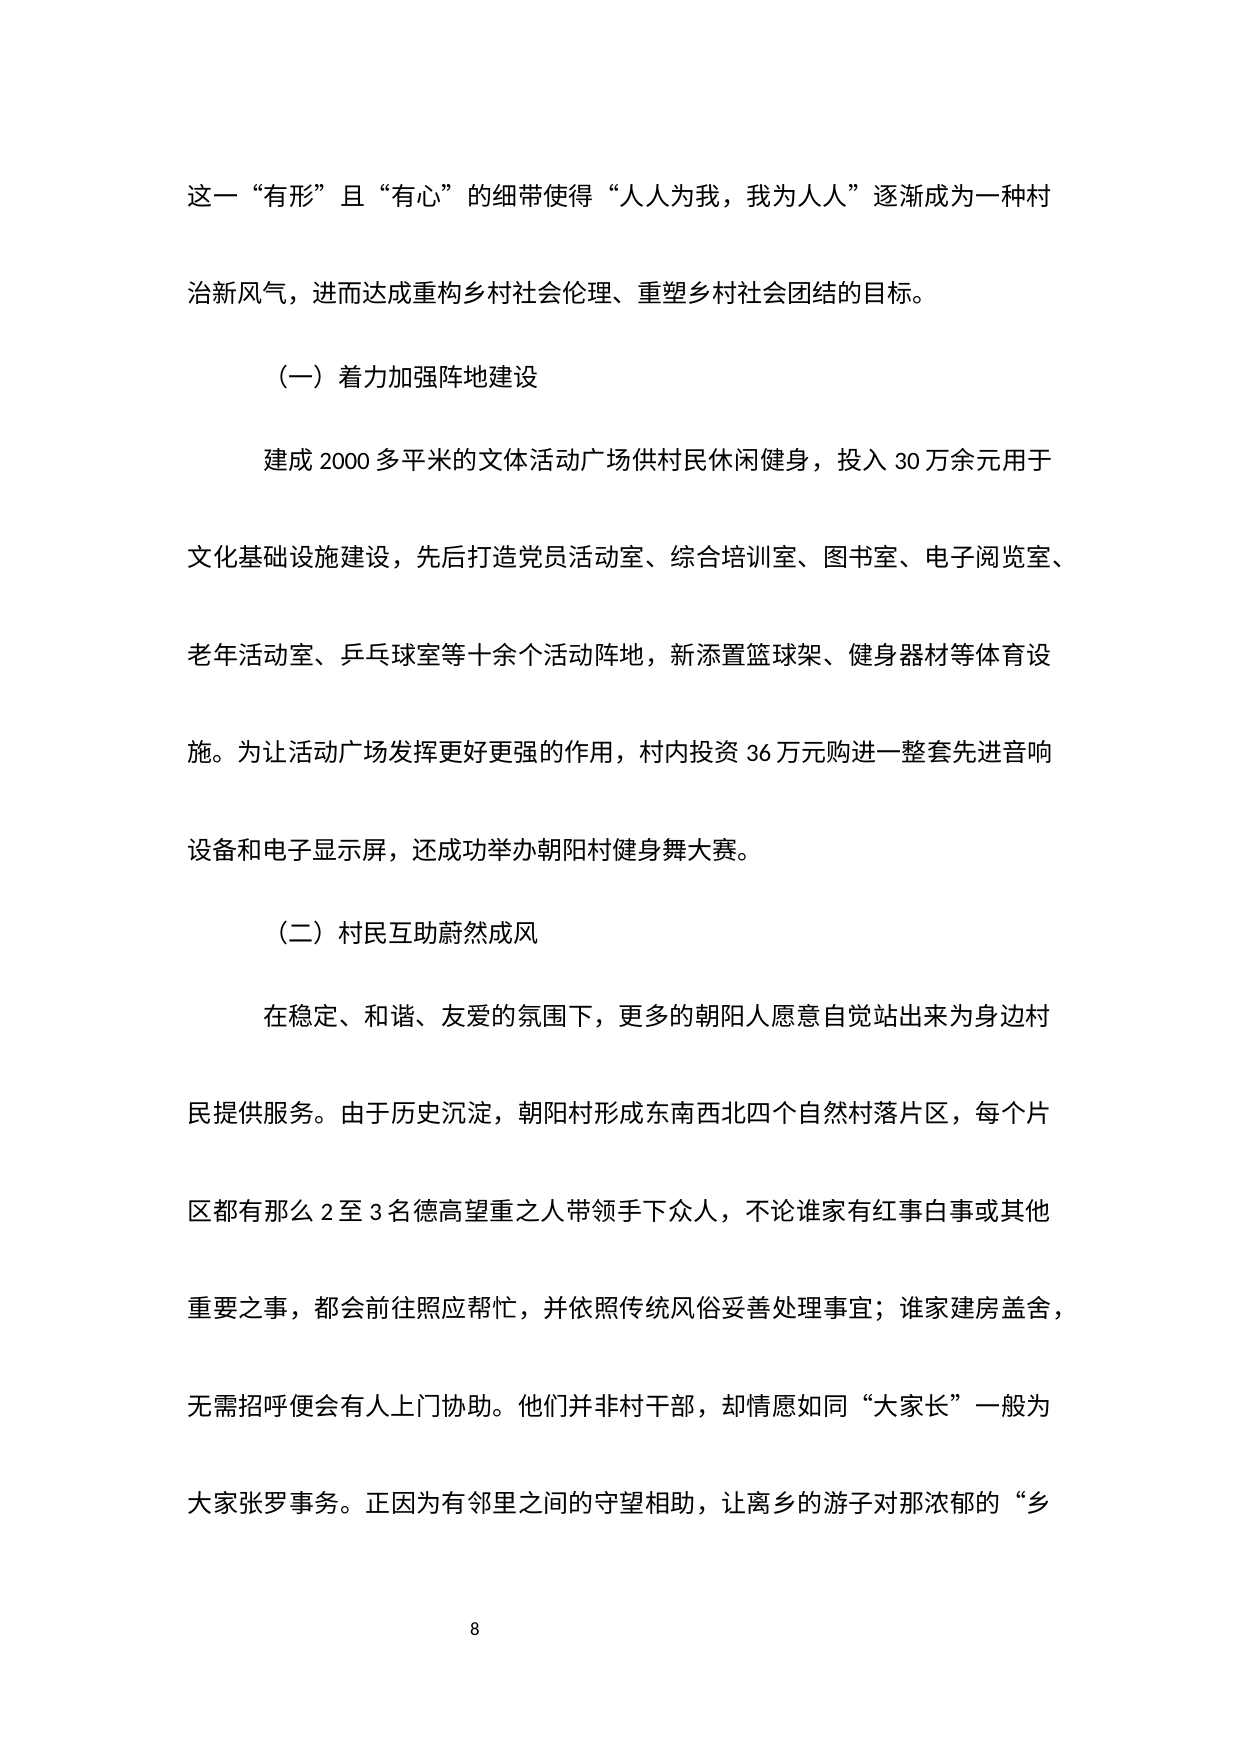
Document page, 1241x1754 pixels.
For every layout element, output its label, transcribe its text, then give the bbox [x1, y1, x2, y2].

text 建成2000多平米的文体活动广场供村民休闲健身，投入30万余元用于文化基础设施建设，先后打造党员活动室、综合培训室、图书室、电子阅览室、老年活动室、乒乓球室等十余个活动阵地，新添置篮球架、健身器材等体育设施。为让活动广场发挥更好更强的作用，村内投资36万元购进一整套先进音响设备和电子显示屏，还成功举办朝阳村健身舞大赛。 [187, 426, 1053, 881]
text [187, 982, 1053, 1534]
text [187, 162, 1053, 324]
text （二）村民互助蔚然成风 [187, 899, 1053, 964]
text （一）着力加强阵地建设 [187, 343, 1053, 408]
